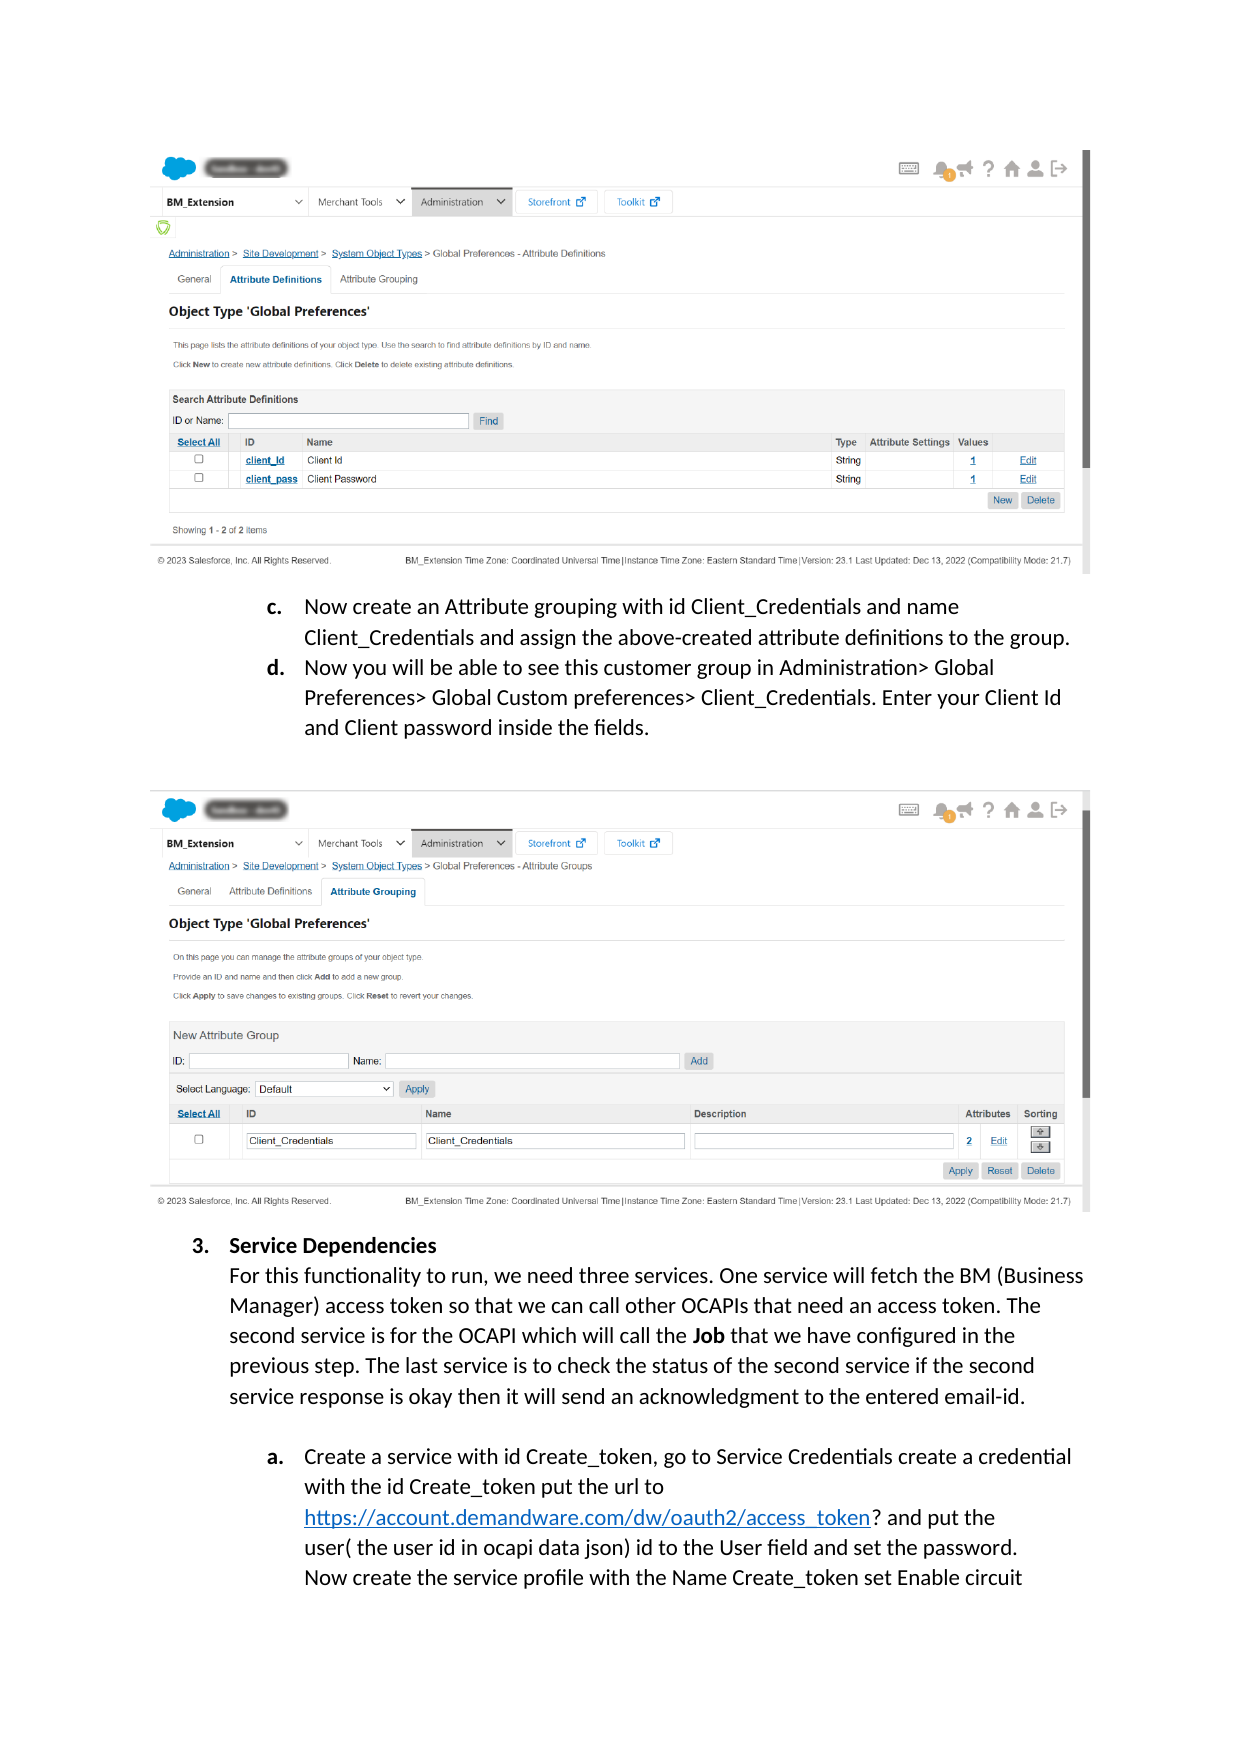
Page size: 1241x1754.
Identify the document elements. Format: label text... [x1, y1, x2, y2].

list For this functionality to run, we need three services. One service will fetch the BM (Business Manager) access token so that we can call other OCAPIs that need an access token. The second service is for the OCAPI which will call the Job that we have configured in the previous step. The last service is to check the status of the second service if the second service response is okay then it will send an acknowledgment to the entered email-id. [229, 1261, 1090, 1410]
picture [150, 790, 1091, 1212]
picture [150, 150, 1091, 574]
list https://account.demandware.com/dw/oauth2/access_token? and put the [304, 1503, 1090, 1531]
list Service Dependencies [192, 1231, 1090, 1259]
list Now create an Attribute grouping with id Client_Credentials and name Client_Credentials and assign the above-created attribute definitions to the group. [267, 592, 1090, 651]
list Now create the service profile with the Name Create_token set Enable circuit [304, 1563, 1090, 1591]
list Now you will be able to see this customer group in Administration> Global Preferences> Global Custom preferences> Client_Credentials. Enter your Client Id and Client password inside the fields. [267, 653, 1090, 741]
list user( the user id in ocapi data json) id to the User field and set the password. [304, 1533, 1090, 1561]
list Create a service with id Create_token, go to Service Credentials create a credential with the id Create_token put the url to [267, 1442, 1090, 1501]
